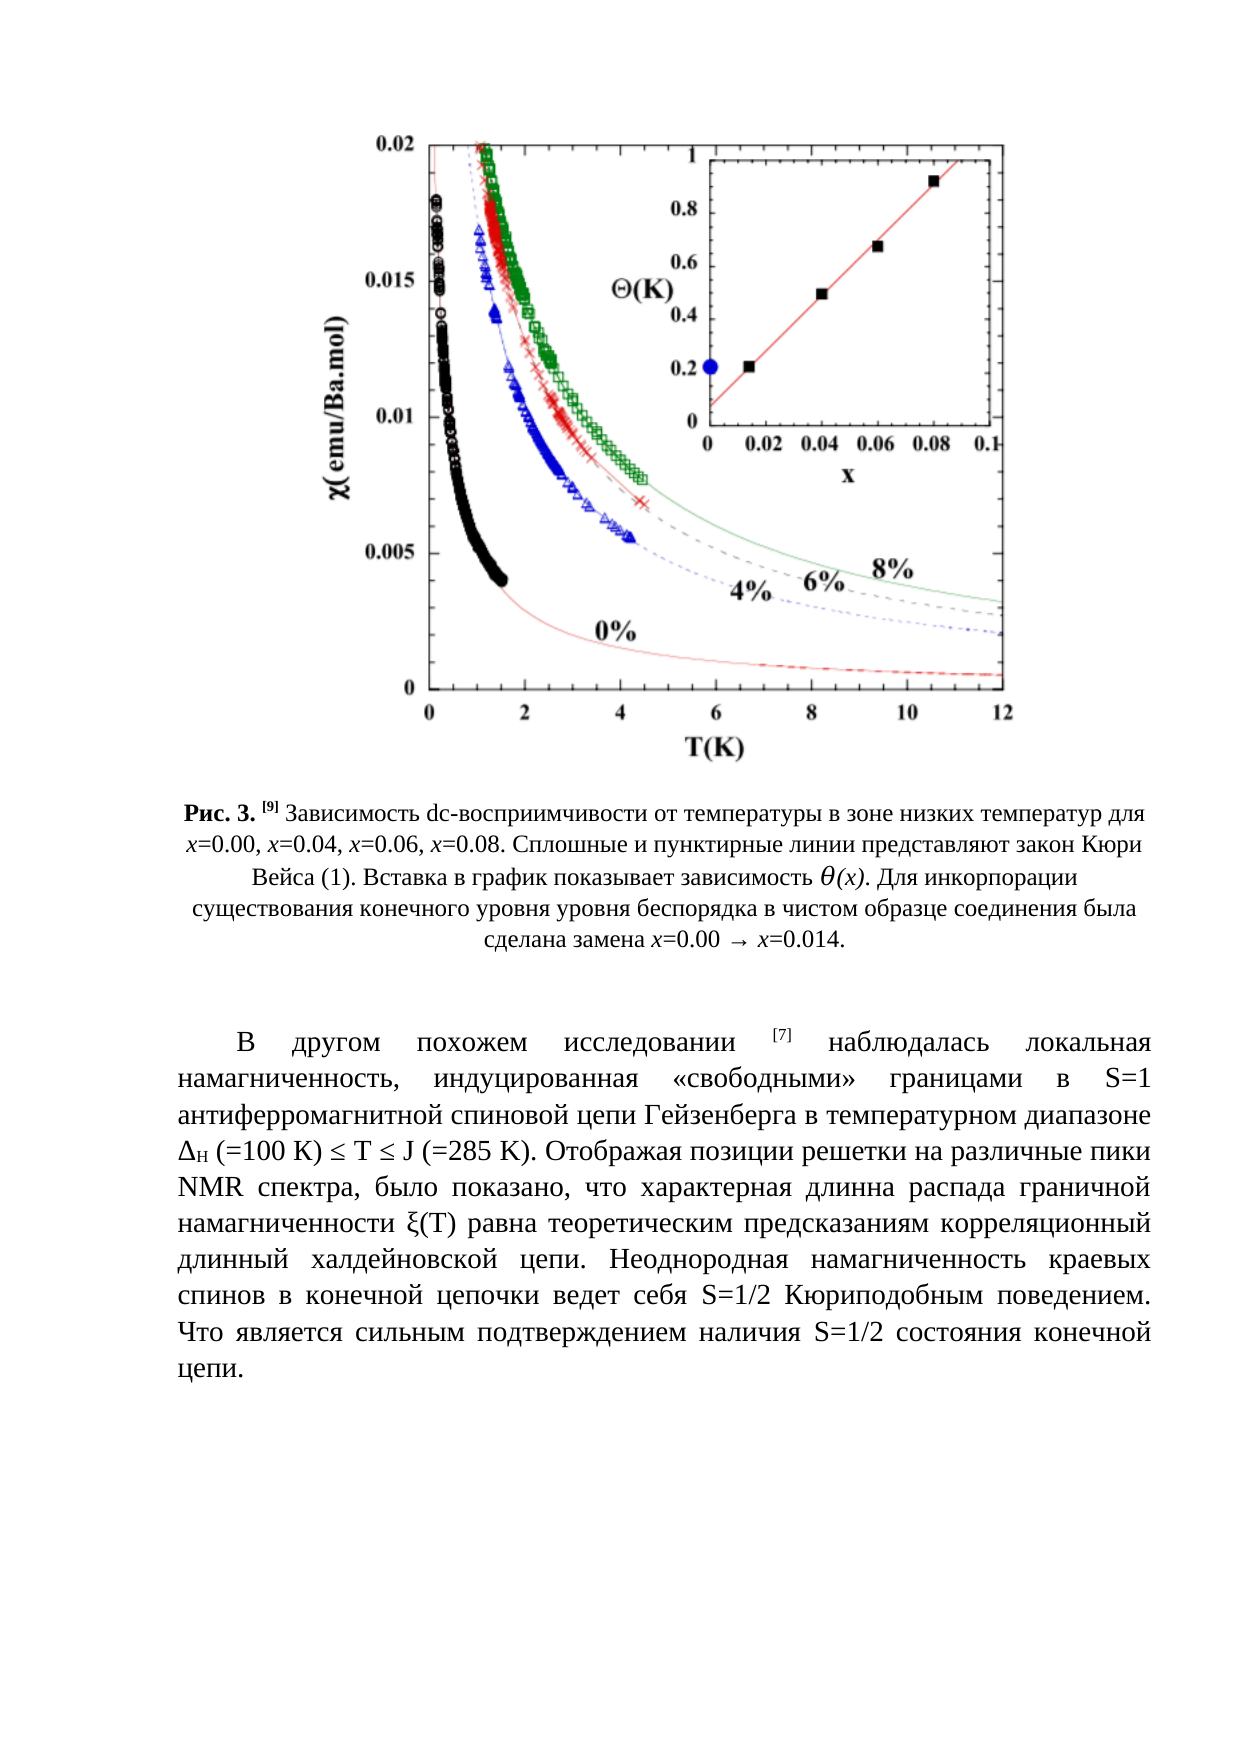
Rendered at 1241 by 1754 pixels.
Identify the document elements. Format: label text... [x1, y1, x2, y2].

text В другом похожем исследовании [7] наблюдалась локальная намагниченность, индуцированная «свободными» границами в S=1 антиферромагнитной спиновой цепи Гейзенберга в температурном диапазоне ΔH (=100 К) ≤ T ≤ J (=285 K). Отображая позиции решетки на различные пики NMR спектра, было показано, что характерная длинна распада граничной намагниченности ξ(T) равна теоретическим предсказаниям корреляционный длинный халдейновской цепи. Неоднородная намагниченность краевых спинов в конечной цепочки ведет себя S=1/2 Кюриподобным поведением. Что является сильным подтверждением наличия S=1/2 состояния конечной цепи. [177, 1024, 1152, 1383]
picture [303, 118, 1025, 780]
text Рис. 3. [9] Зависимость dc-восприимчивости от температуры в зоне низких температур для x=0.00, x=0.04, x=0.06, x=0.08. Сплошные и пунктирные линии представляют закон Кюри Вейса (1). Вставка в график показывает зависимость 𝜃(x). Для инкорпорации существования конечного уровня уровня беспорядка в чистом образце соединения была сделана замена x=0.00 → x=0.014. [177, 798, 1152, 953]
